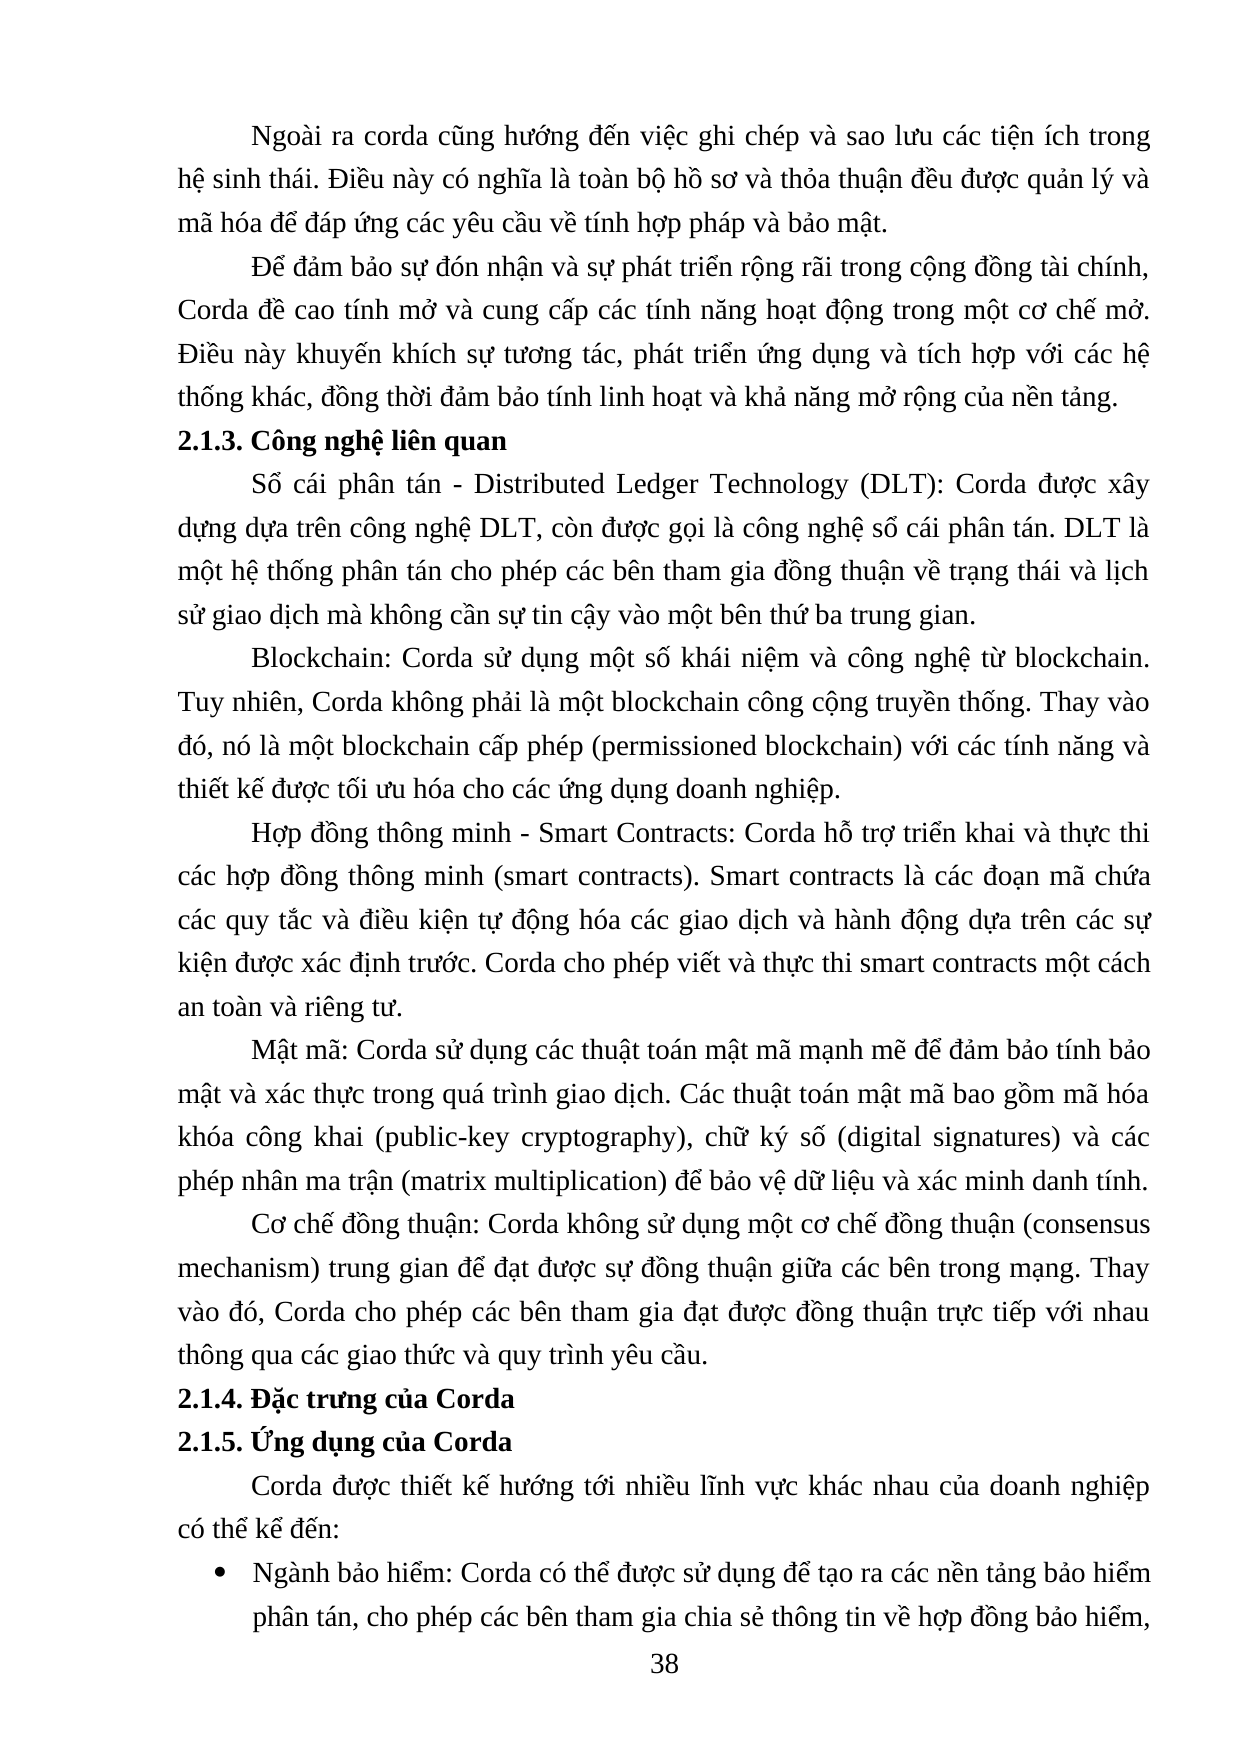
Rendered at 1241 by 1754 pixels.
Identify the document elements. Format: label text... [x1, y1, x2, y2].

text Công nghệ liên quan [177, 423, 1152, 456]
text Ứng dụng của Corda [177, 1424, 1152, 1458]
list Ngoài ra corda cũng hướng đến việc ghi chép và sao lưu các tiện ích trong hệ sinh thái. Điều này có nghĩa là toàn bộ hồ sơ và thỏa thuận đều được quản lý và mã hóa để đáp ứng các yêu cầu về tính hợp pháp và bảo mật. [177, 118, 1152, 239]
list Sổ cái phân tán - Distributed Ledger Technology (DLT): Corda được xây dựng dựa trên công nghệ DLT, còn được gọi là công nghệ sổ cái phân tán. DLT là một hệ thống phân tán cho phép các bên tham gia đồng thuận về trạng thái và lịch sử giao dịch mà không cần sự tin cậy vào một bên thứ ba trung gian. [177, 466, 1152, 631]
list Blockchain: Corda sử dụng một số khái niệm và công nghệ từ blockchain. Tuy nhiên, Corda không phải là một blockchain công cộng truyền thống. Thay vào đó, nó là một blockchain cấp phép (permissioned blockchain) với các tính năng và thiết kế được tối ưu hóa cho các ứng dụng doanh nghiệp. [177, 641, 1152, 805]
list Hợp đồng thông minh - Smart Contracts: Corda hỗ trợ triển khai và thực thi các hợp đồng thông minh (smart contracts). Smart contracts là các đoạn mã chứa các quy tắc và điều kiện tự động hóa các giao dịch và hành động dựa trên các sự kiện được xác định trước. Corda cho phép viết và thực thi smart contracts một cách an toàn và riêng tư. [177, 815, 1152, 1022]
list Mật mã: Corda sử dụng các thuật toán mật mã mạnh mẽ để đảm bảo tính bảo mật và xác thực trong quá trình giao dịch. Các thuật toán mật mã bao gồm mã hóa khóa công khai (public-key cryptography), chữ ký số (digital signatures) và các phép nhân ma trận (matrix multiplication) để bảo vệ dữ liệu và xác minh danh tính. [177, 1032, 1152, 1197]
list Để đảm bảo sự đón nhận và sự phát triển rộng rãi trong cộng đồng tài chính, Corda đề cao tính mở và cung cấp các tính năng hoạt động trong một cơ chế mở. Điều này khuyến khích sự tương tác, phát triển ứng dụng và tích hợp với các hệ thống khác, đồng thời đảm bảo tính linh hoạt và khả năng mở rộng của nền tảng. [177, 249, 1152, 413]
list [215, 1555, 1152, 1632]
text Đặc trưng của Corda [177, 1381, 1152, 1414]
list Cơ chế đồng thuận: Corda không sử dụng một cơ chế đồng thuận (consensus mechanism) trung gian để đạt được sự đồng thuận giữa các bên trong mạng. Thay vào đó, Corda cho phép các bên tham gia đạt được đồng thuận trực tiếp với nhau thông qua các giao thức và quy trình yêu cầu. [177, 1207, 1152, 1371]
list Corda được thiết kế hướng tới nhiều lĩnh vực khác nhau của doanh nghiệp có thể kể đến: [177, 1468, 1152, 1545]
